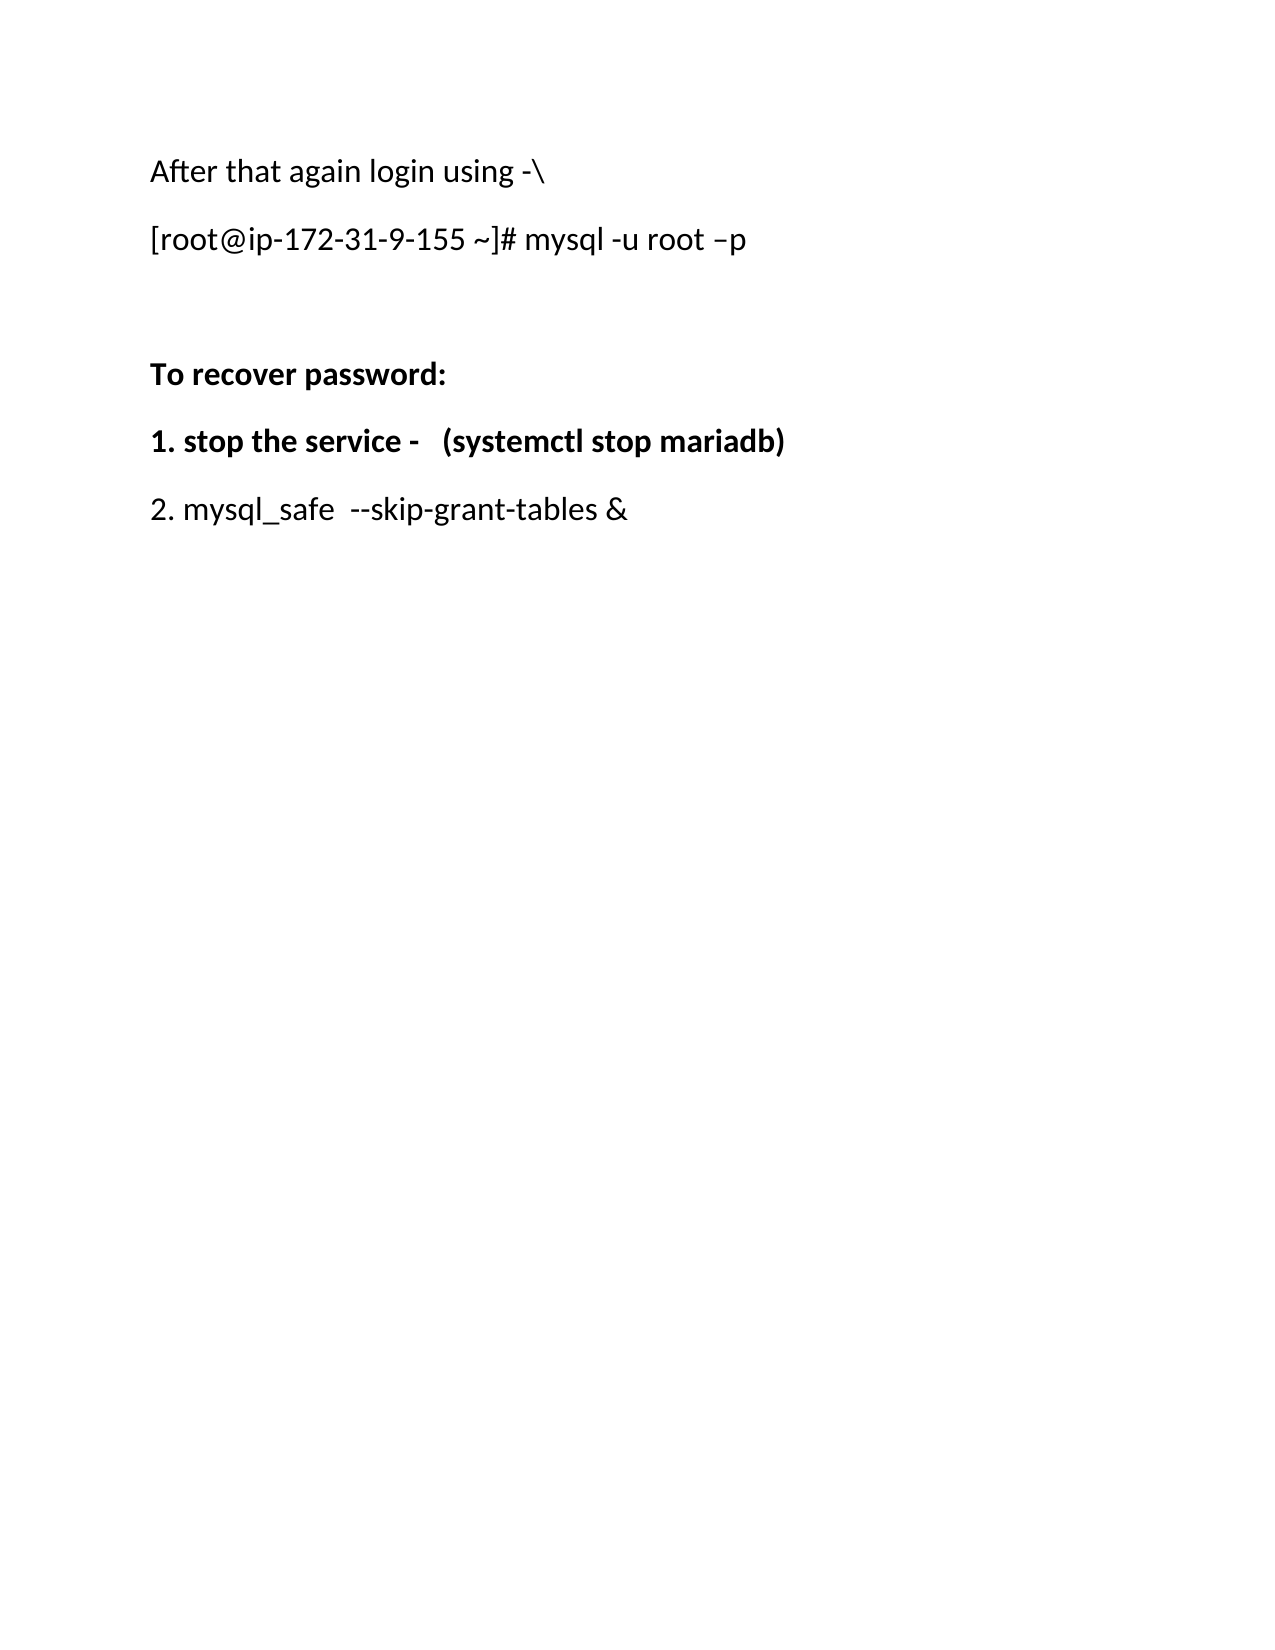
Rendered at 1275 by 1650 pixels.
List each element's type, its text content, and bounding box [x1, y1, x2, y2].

text After that again login using -\ [150, 150, 1125, 191]
text 1. stop the service - (systemctl stop mariadb) [150, 420, 1125, 461]
text 2. mysql_safe --skip-grant-tables & [150, 488, 1125, 529]
text [root@ip-172-31-9-155 ~]# mysql -u root –p [150, 218, 1125, 258]
text To recover password: [150, 353, 1125, 393]
